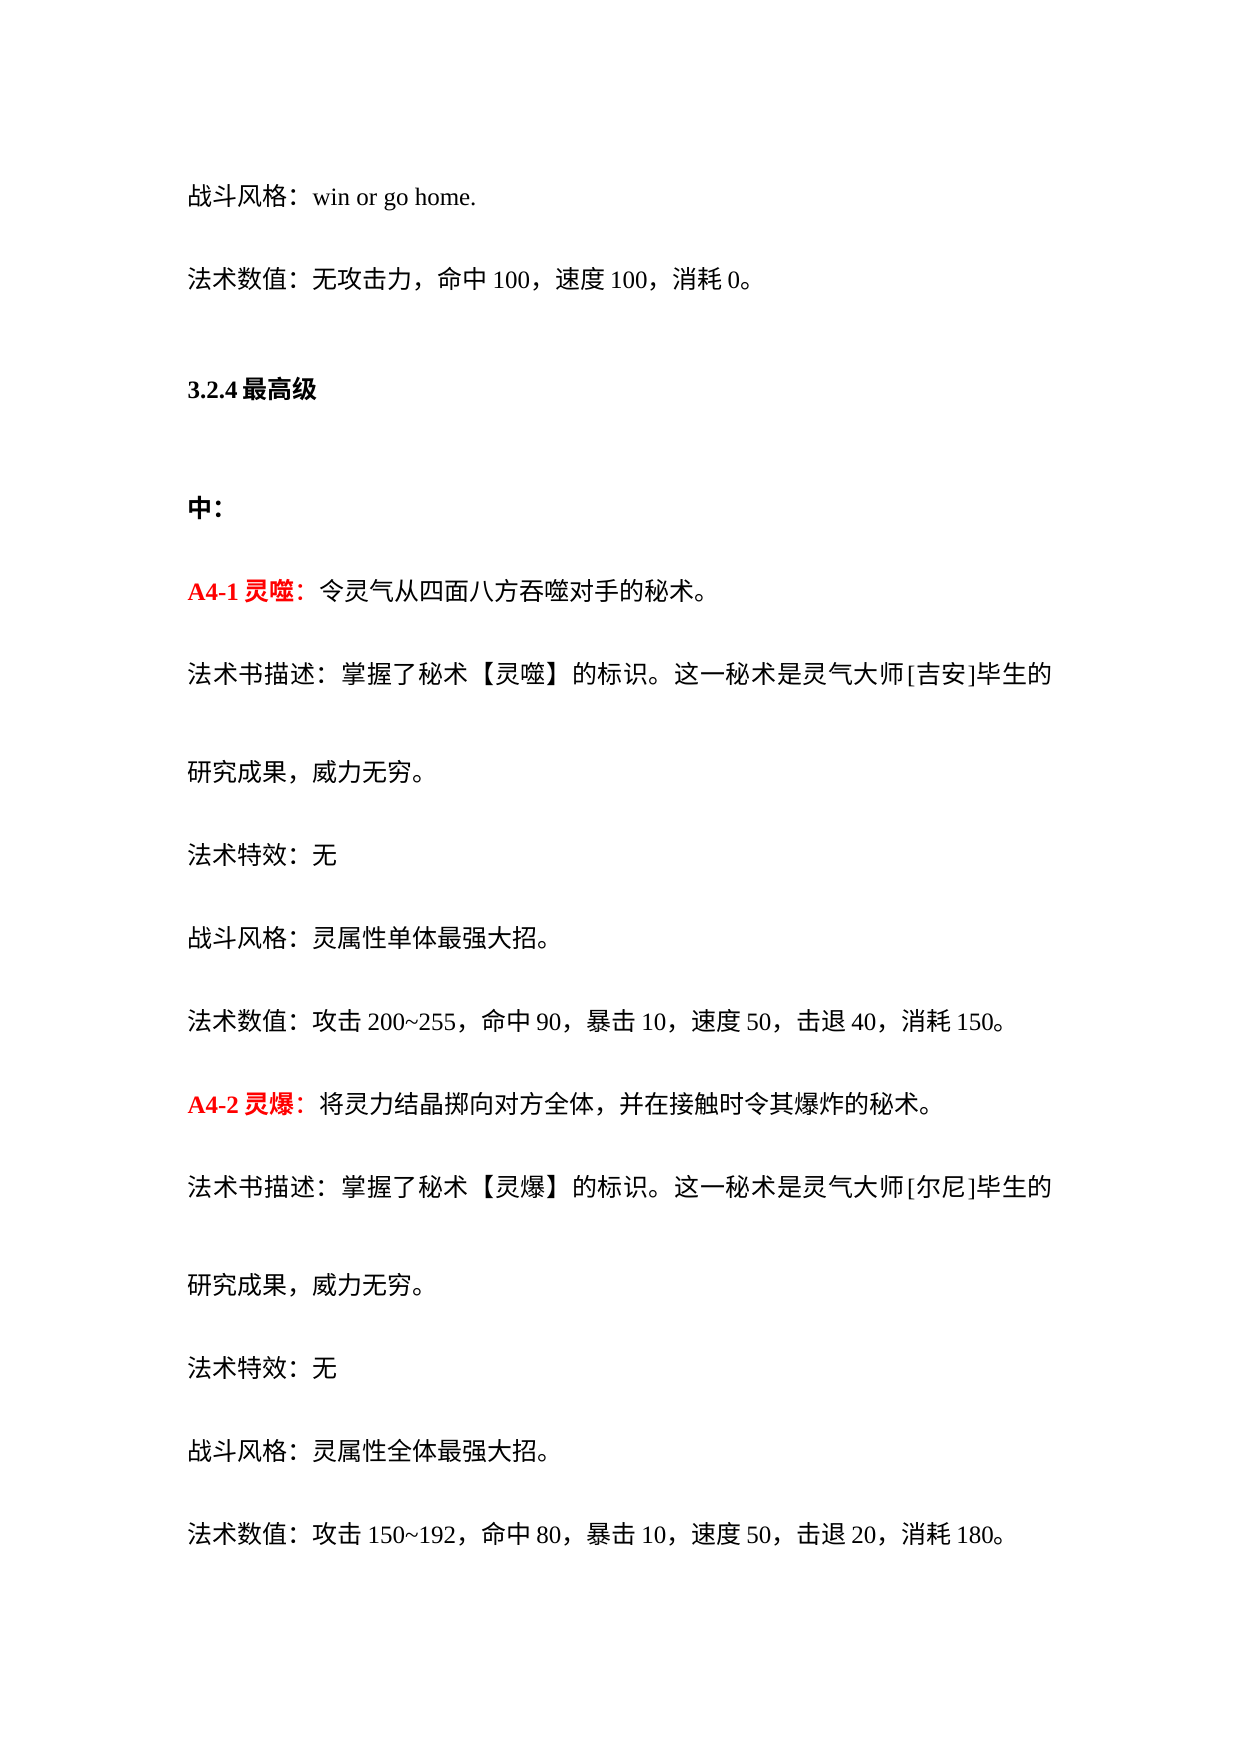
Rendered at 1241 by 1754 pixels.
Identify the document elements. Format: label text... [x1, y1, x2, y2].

text 中： [187, 474, 1053, 539]
text 战斗风格：灵属性单体最强大招。 [187, 904, 1053, 969]
text 法术数值：攻击200~255，命中90，暴击10，速度50，击退40，消耗150。 [187, 987, 1053, 1052]
text 战斗风格：win or go home. [187, 162, 1053, 227]
text 法术书描述：掌握了秘术【灵爆】的标识。这一秘术是灵气大师[尔尼]毕生的研究成果，威力无穷。 [187, 1153, 1053, 1316]
text 战斗风格：灵属性全体最强大招。 [187, 1417, 1053, 1482]
subtitle 3.2.4最高级 [187, 355, 1053, 420]
text 法术数值：无攻击力，命中100，速度100，消耗0。 [187, 245, 1053, 310]
text A4-1灵噬：令灵气从四面八方吞噬对手的秘术。 [187, 557, 1053, 622]
text 法术特效：无 [187, 1334, 1053, 1399]
text A4-2灵爆：将灵力结晶掷向对方全体，并在接触时令其爆炸的秘术。 [187, 1070, 1053, 1135]
text 法术书描述：掌握了秘术【灵噬】的标识。这一秘术是灵气大师[吉安]毕生的研究成果，威力无穷。 [187, 640, 1053, 803]
text 法术数值：攻击150~192，命中80，暴击10，速度50，击退20，消耗180。 [187, 1500, 1053, 1565]
text 法术特效：无 [187, 821, 1053, 886]
